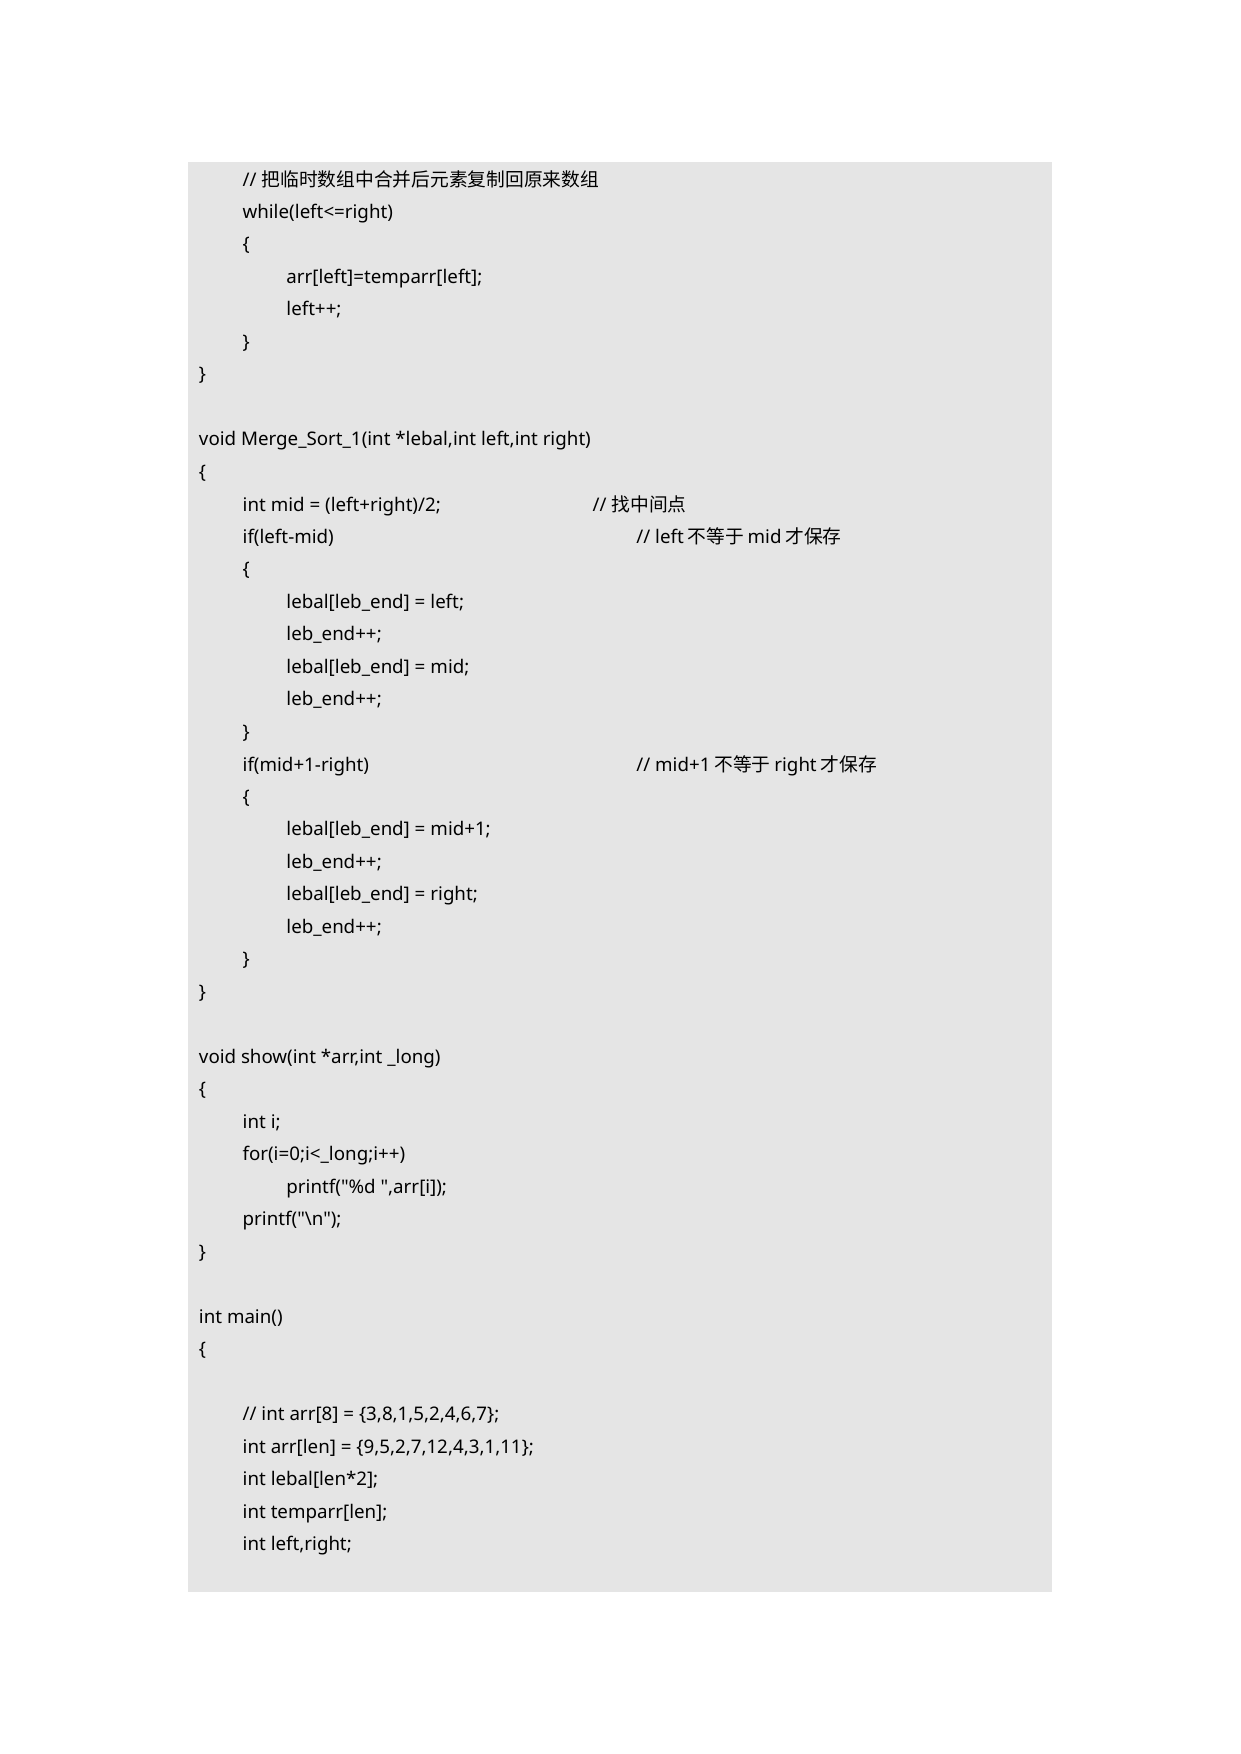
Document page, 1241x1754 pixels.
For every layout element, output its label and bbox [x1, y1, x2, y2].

table_header [188, 162, 1052, 1592]
